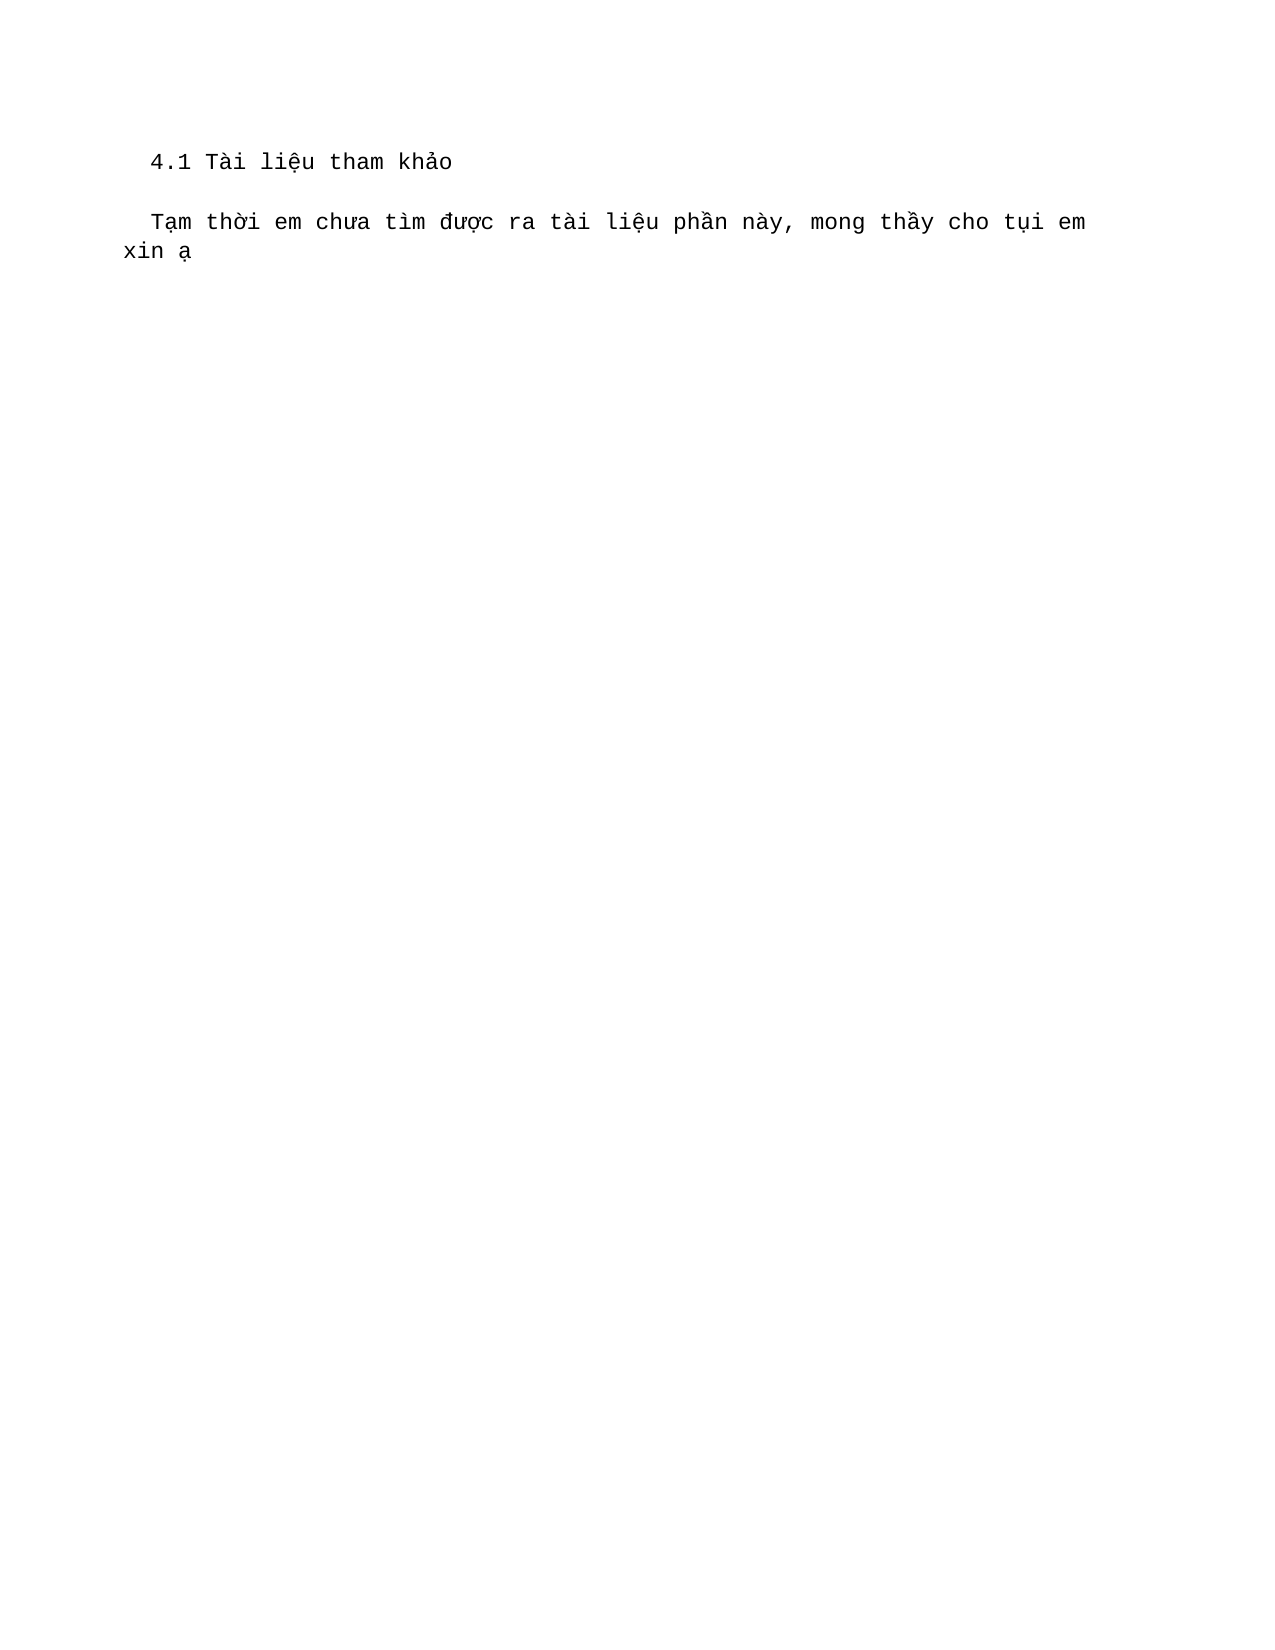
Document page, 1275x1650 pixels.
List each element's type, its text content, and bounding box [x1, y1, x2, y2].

text Tạm thời em chưa tìm được ra tài liệu phần này, mong thầy cho tụi em xin ạ [123, 210, 1125, 266]
text 4.1 Tài liệu tham khảo [123, 150, 1125, 176]
